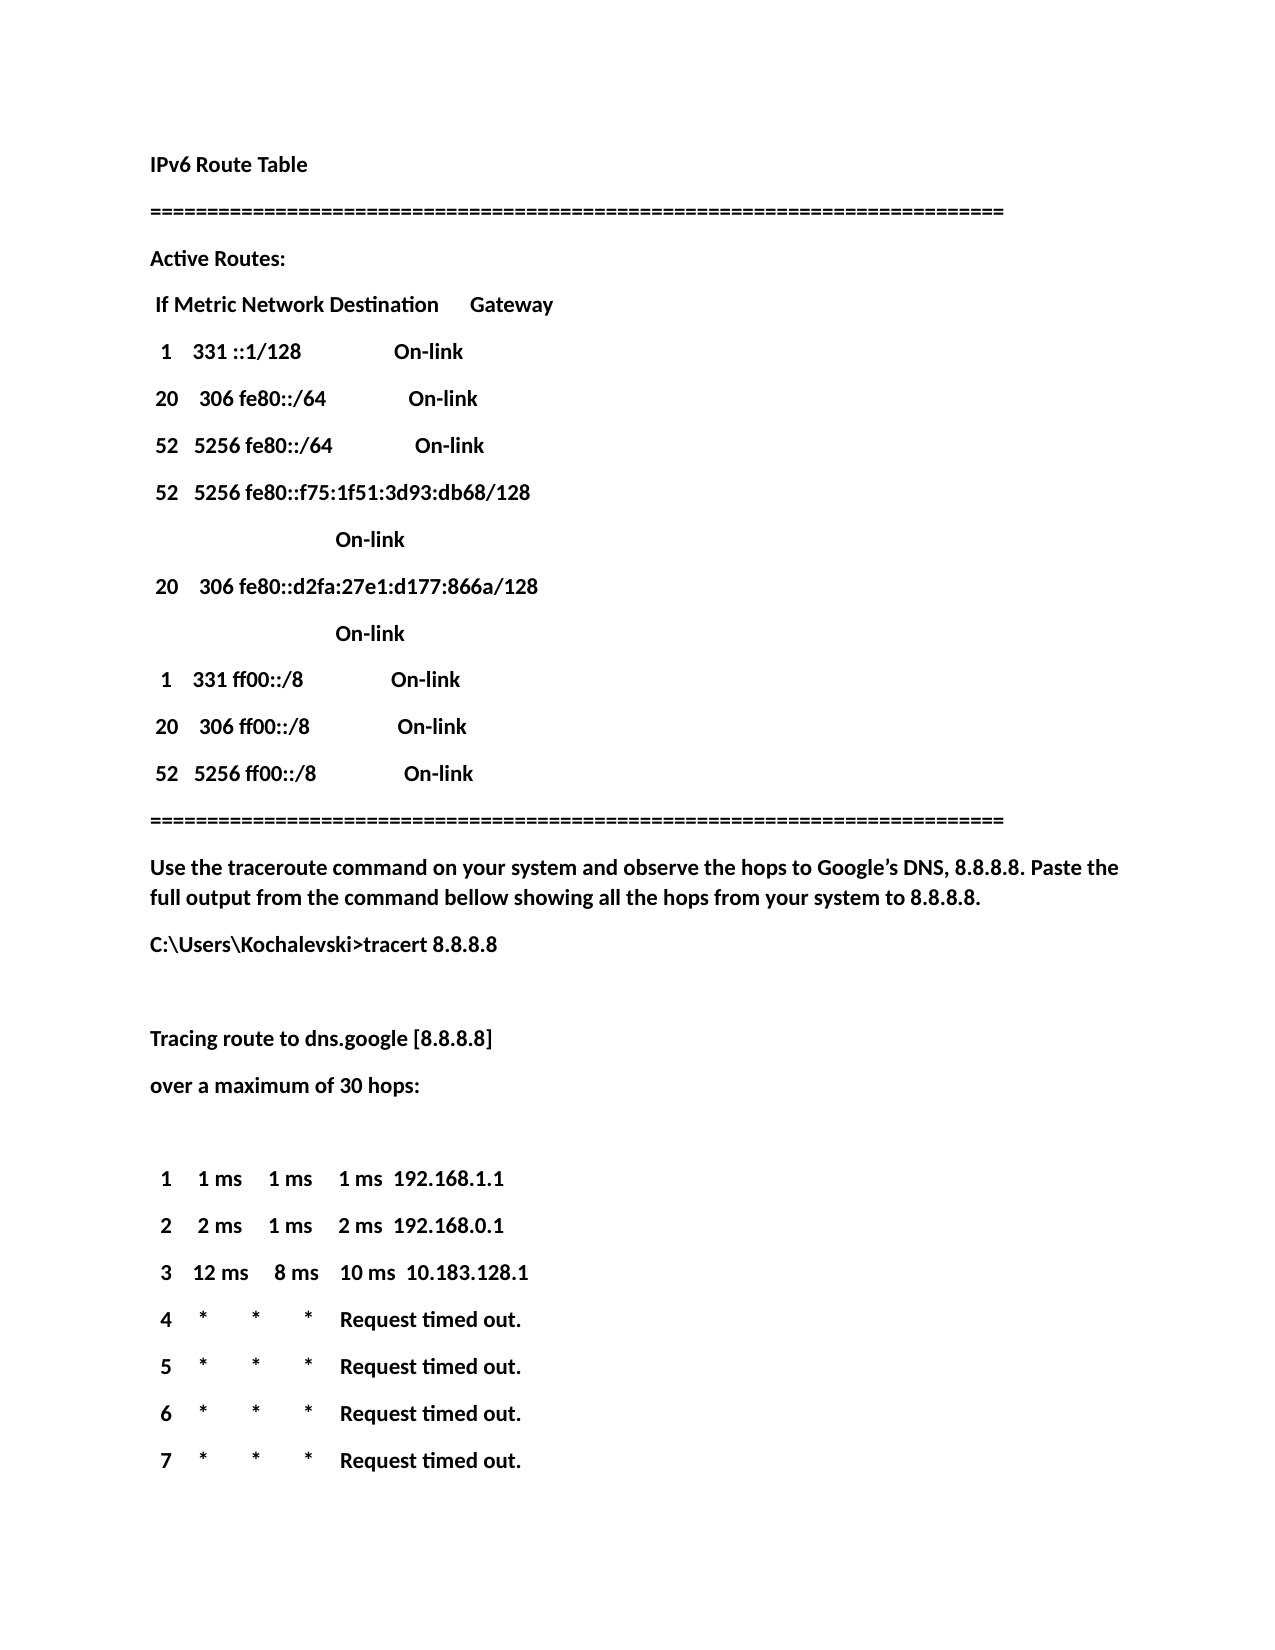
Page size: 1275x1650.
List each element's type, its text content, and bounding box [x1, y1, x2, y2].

text 52 5256 fe80::/64 On-link [150, 431, 1125, 459]
text 5 * * * Request timed out. [150, 1352, 1125, 1380]
text =========================================================================== [150, 806, 1125, 834]
text 2 2 ms 1 ms 2 ms 192.168.0.1 [150, 1211, 1125, 1239]
text Use the traceroute command on your system and observe the hops to Google’s DNS, 8.8.8.8. Paste the full output from the command bellow showing all the hops from your system to 8.8.8.8. [150, 853, 1125, 911]
text 20 306 ff00::/8 On-link [150, 712, 1125, 741]
text IPv6 Route Table [150, 150, 1125, 178]
text If Metric Network Destination Gateway [150, 291, 1125, 319]
text Active Routes: [150, 244, 1125, 272]
text 4 * * * Request timed out. [150, 1305, 1125, 1333]
text 52 5256 fe80::f75:1f51:3d93:db68/128 [150, 478, 1125, 506]
text C:\Users\Kochalevski>tracert 8.8.8.8 [150, 930, 1125, 958]
text On-link [150, 619, 1125, 647]
text over a maximum of 30 hops: [150, 1071, 1125, 1099]
text 7 * * * Request timed out. [150, 1446, 1125, 1474]
text 6 * * * Request timed out. [150, 1399, 1125, 1427]
text On-link [150, 525, 1125, 553]
text 20 306 fe80::/64 On-link [150, 384, 1125, 412]
text 3 12 ms 8 ms 10 ms 10.183.128.1 [150, 1258, 1125, 1286]
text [150, 197, 1125, 225]
text 1 1 ms 1 ms 1 ms 192.168.1.1 [150, 1164, 1125, 1193]
text 1 331 ::1/128 On-link [150, 337, 1125, 366]
text 52 5256 ff00::/8 On-link [150, 759, 1125, 787]
text Tracing route to dns.google [8.8.8.8] [150, 1024, 1125, 1052]
text 20 306 fe80::d2fa:27e1:d177:866a/128 [150, 572, 1125, 600]
text 1 331 ff00::/8 On-link [150, 666, 1125, 694]
